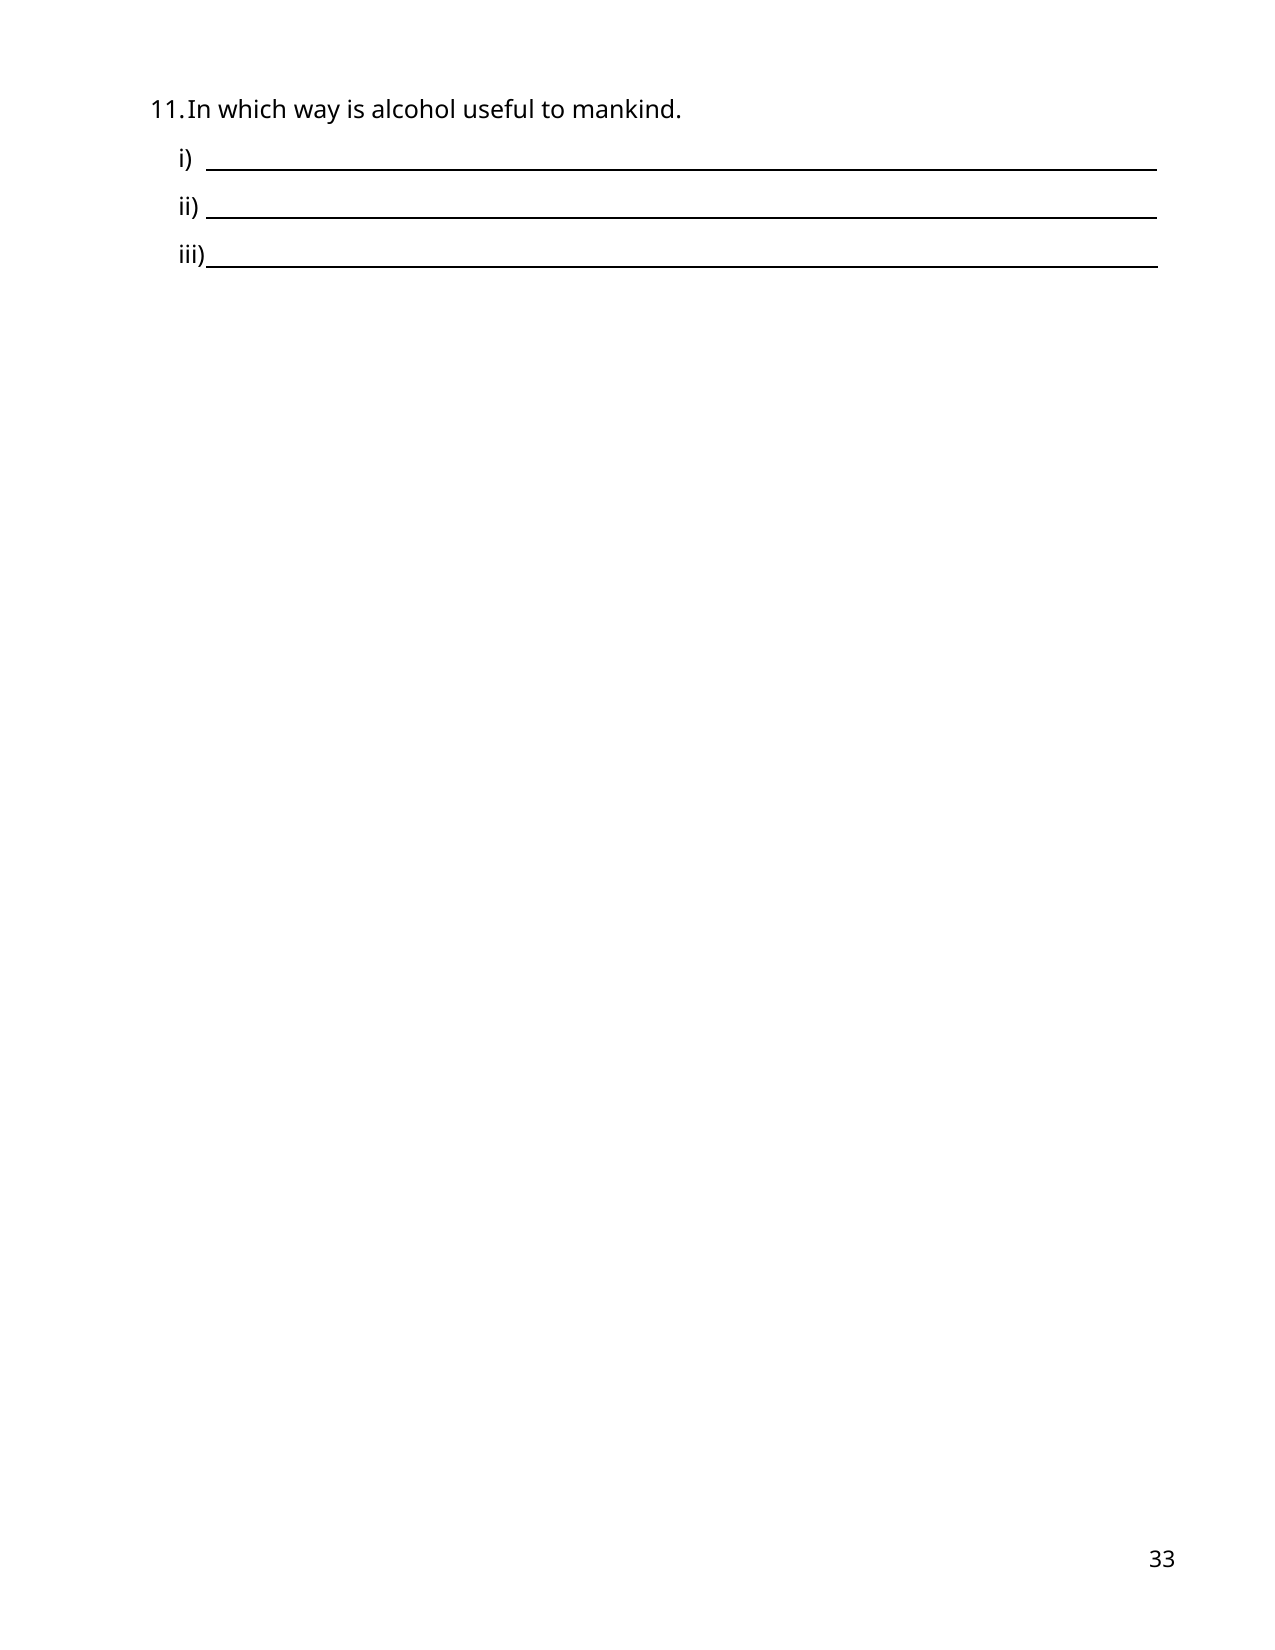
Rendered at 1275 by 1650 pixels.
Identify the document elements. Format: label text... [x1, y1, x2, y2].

list In which way is alcohol useful to mankind. [150, 92, 1196, 126]
